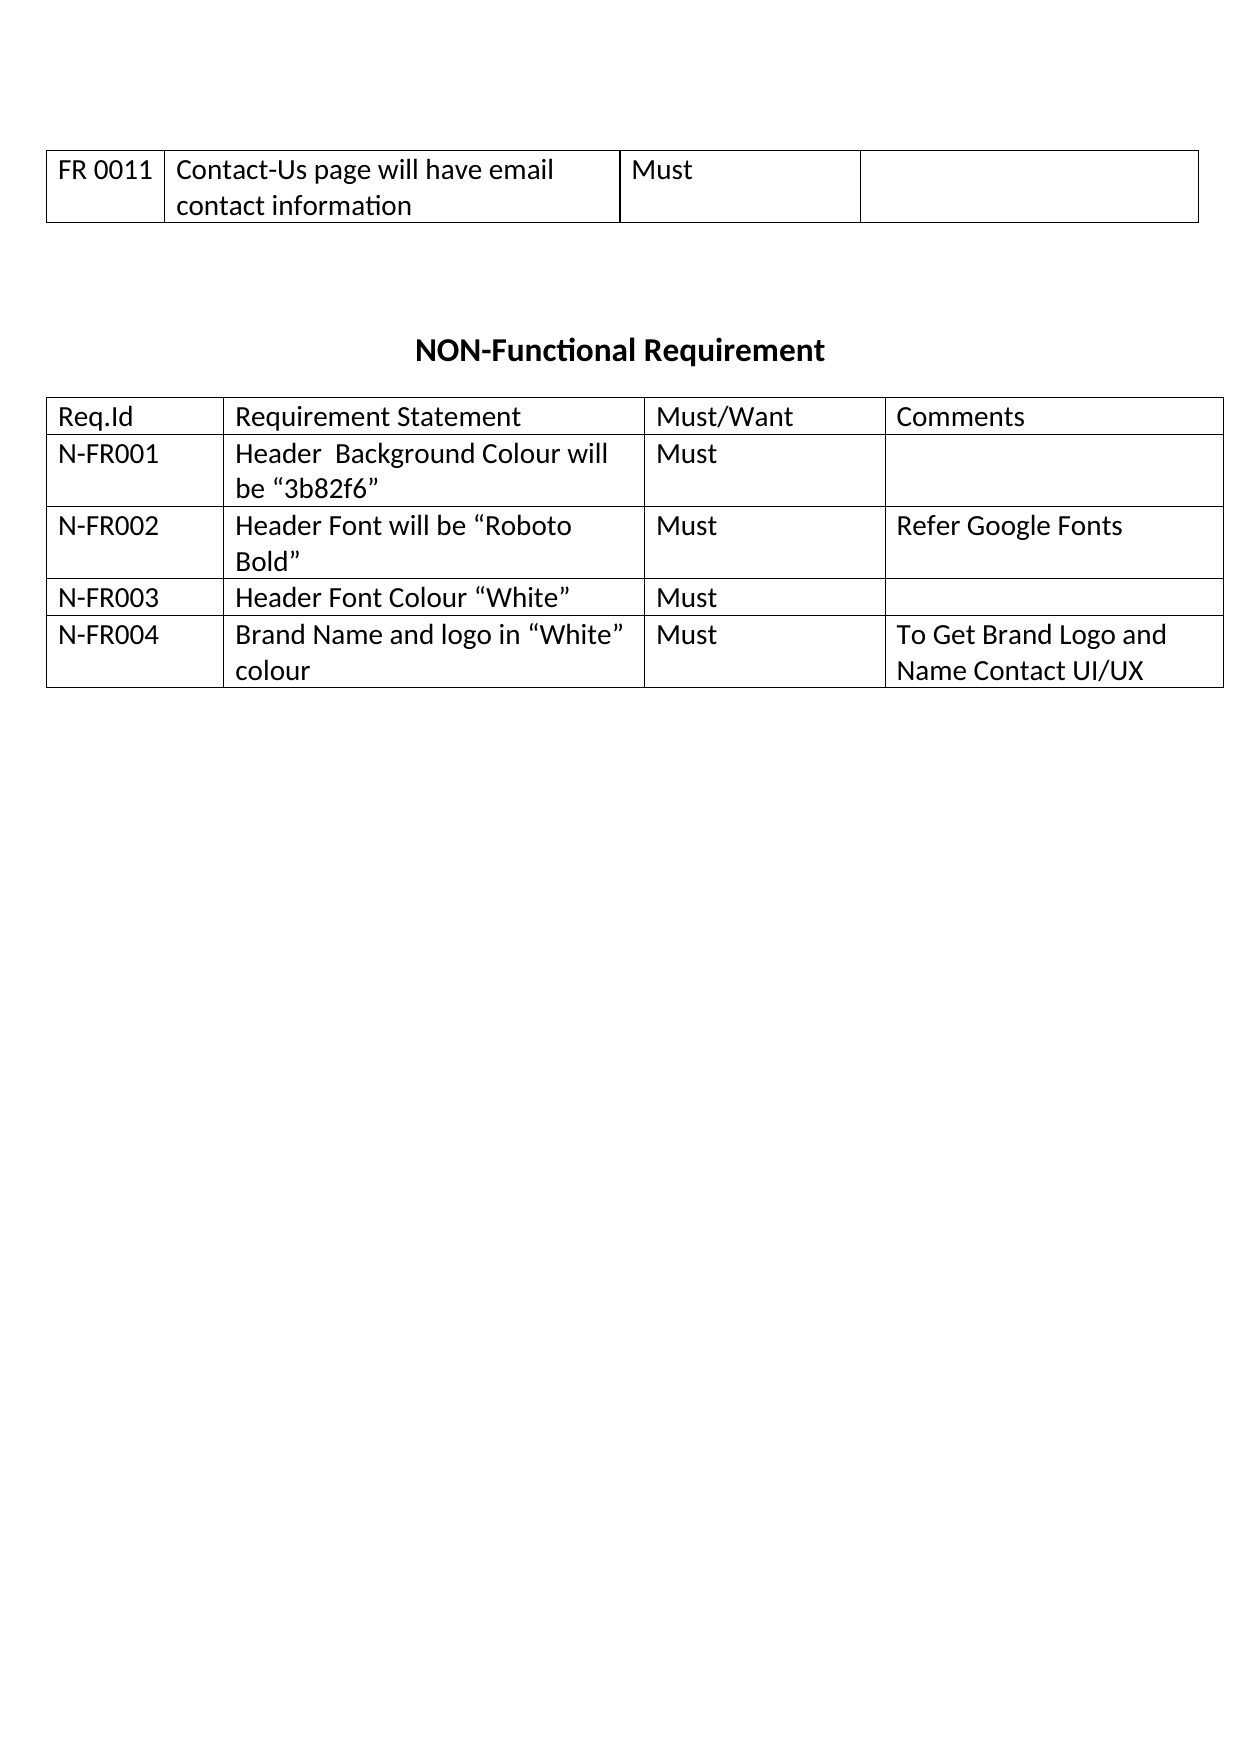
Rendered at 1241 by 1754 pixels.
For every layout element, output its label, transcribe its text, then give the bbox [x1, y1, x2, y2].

table_header Requirement Statement [224, 398, 644, 434]
table_cell Must [621, 151, 860, 222]
table_header Req.Id [47, 398, 223, 434]
table_cell Contact-Us page will have email contact information [165, 151, 619, 222]
table_cell FR 0011 [47, 151, 164, 222]
table_cell Refer Google Fonts [886, 507, 1223, 578]
table_cell To Get Brand Logo and Name Contact UI/UX [886, 616, 1223, 687]
table_cell Must [645, 507, 885, 578]
table_cell N-FR001 [47, 435, 223, 506]
table_header Must/Want [645, 398, 885, 434]
table_cell Must [645, 616, 885, 687]
table_cell [886, 435, 1223, 506]
table_cell [861, 151, 1198, 222]
table_cell Must [645, 435, 885, 506]
table_cell Header Background Colour will be “3b82f6” [224, 435, 644, 506]
table_cell Header Font will be “Roboto Bold” [224, 507, 644, 578]
table_cell Must [645, 579, 885, 615]
table_cell [886, 579, 1223, 615]
table_cell N-FR003 [47, 579, 223, 615]
table_cell Brand Name and logo in “White” colour [224, 616, 644, 687]
table_cell N-FR002 [47, 507, 223, 578]
text NON-Functional Requirement [150, 329, 1090, 370]
table_cell Header Font Colour “White” [224, 579, 644, 615]
table_cell N-FR004 [47, 616, 223, 687]
table_header Comments [886, 398, 1223, 434]
